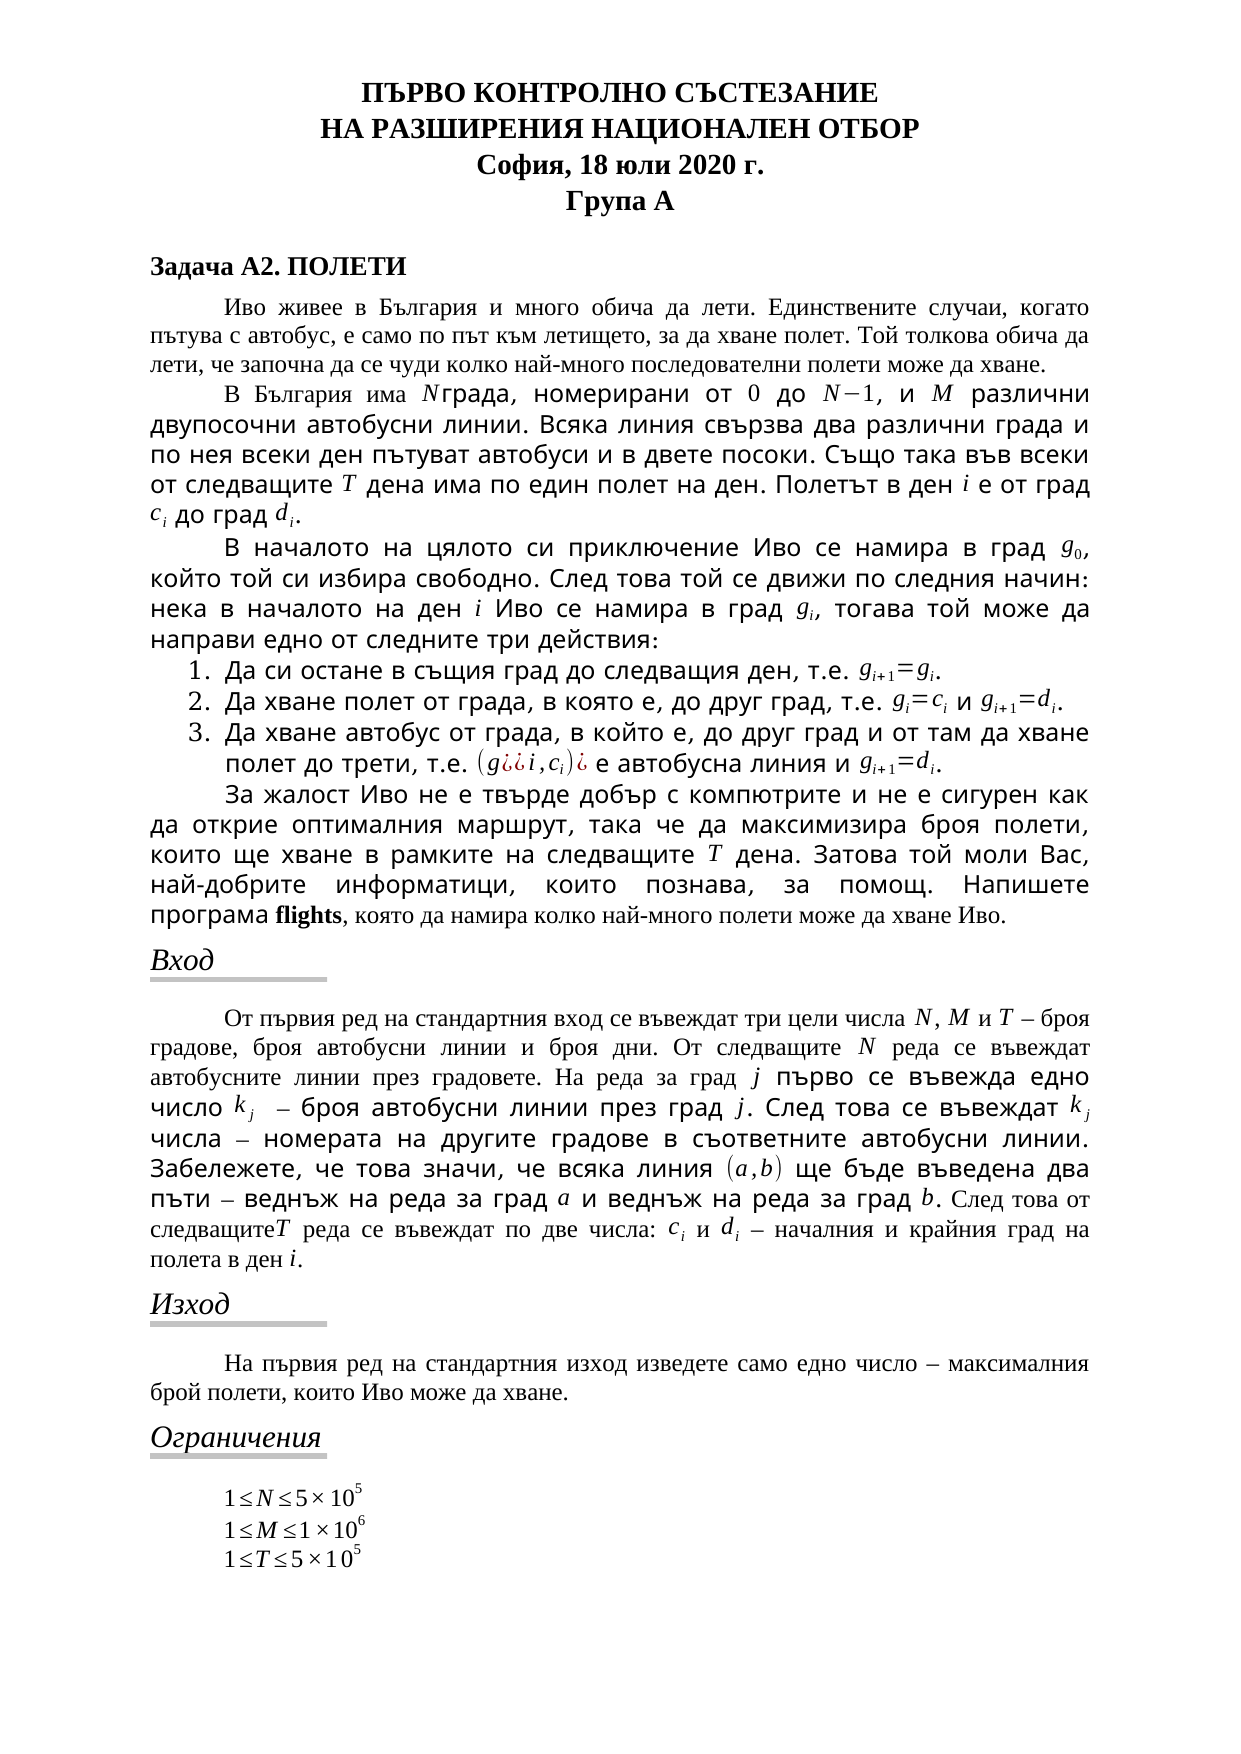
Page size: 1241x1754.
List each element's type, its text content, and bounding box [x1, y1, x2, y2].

subtitle Изход [150, 1286, 1090, 1321]
list Да си остане в същия град до следващия ден, т.е. . [187, 654, 1090, 685]
text За жалост Иво не е твърде добър с компютрите и не е сигурен как да открие оптималния маршрут, така че да максимизира броя полети, които ще хване в рамките на следващите дена. Затова той моли Вас, най-добрите информатици, които познава, за помощ. Напишете програма flights, която да намира колко най-много полети може да хване Иво. [150, 778, 1090, 929]
picture [150, 1321, 328, 1327]
subtitle Задача А2. ПОЛЕТИ [150, 250, 1090, 281]
picture [150, 1453, 328, 1459]
subtitle Вход [150, 941, 1090, 977]
text На първия ред на стандартния изход изведете само едно число – максималния брой полети, които Иво може да хване. [150, 1348, 1090, 1405]
text В началото на цялото си приключение Иво се намира в град , който той си избира свободно. След това той се движи по следния начин: нека в началото на ден Иво се намира в град , тогава той може да направи едно от следните три действия: [150, 531, 1090, 654]
text От първия ред на стандартния вход се въвеждат три цели числа , и – броя градове, броя автобусни линии и броя дни. От следващите реда се въвеждат автобусните линии през градовете. На реда за град първо се въвежда едно число – броя автобусни линии през град . След това се въвеждат числа – номерата на другите градове в съответните автобусни линии. Забележете, че това значи, че всяка линия ще бъде въведена два пъти – веднъж на реда за град и веднъж на реда за град . След това от следващите реда се въвеждат по две числа: и – началния и крайния град на полета в ден . [150, 1003, 1090, 1273]
list Да хване автобус от града, в който е, до друг град и от там да хване полет до трети, т.е. е автобусна линия и . [187, 716, 1090, 778]
list Да хване полет от града, в която е, до друг град, т.е. и . [187, 685, 1090, 716]
text В България има града, номерирани от до , и различни двупосочни автобусни линии. Всяка линия свързва два различни града и по нея всеки ден пътуват автобуси и в двете посоки. Също така във всеки от следващите дена има по един полет на ден. Полетът в ден е от град до град . [150, 378, 1090, 531]
text Иво живее в България и много обича да лети. Единствените случаи, когато пътува с автобус, е само по път към летището, за да хване полет. Той толкова обича да лети, че започна да се чуди колко най-много последователни полети може да хване. [150, 292, 1090, 378]
subtitle Ограничения [150, 1418, 1090, 1454]
picture [150, 977, 328, 982]
